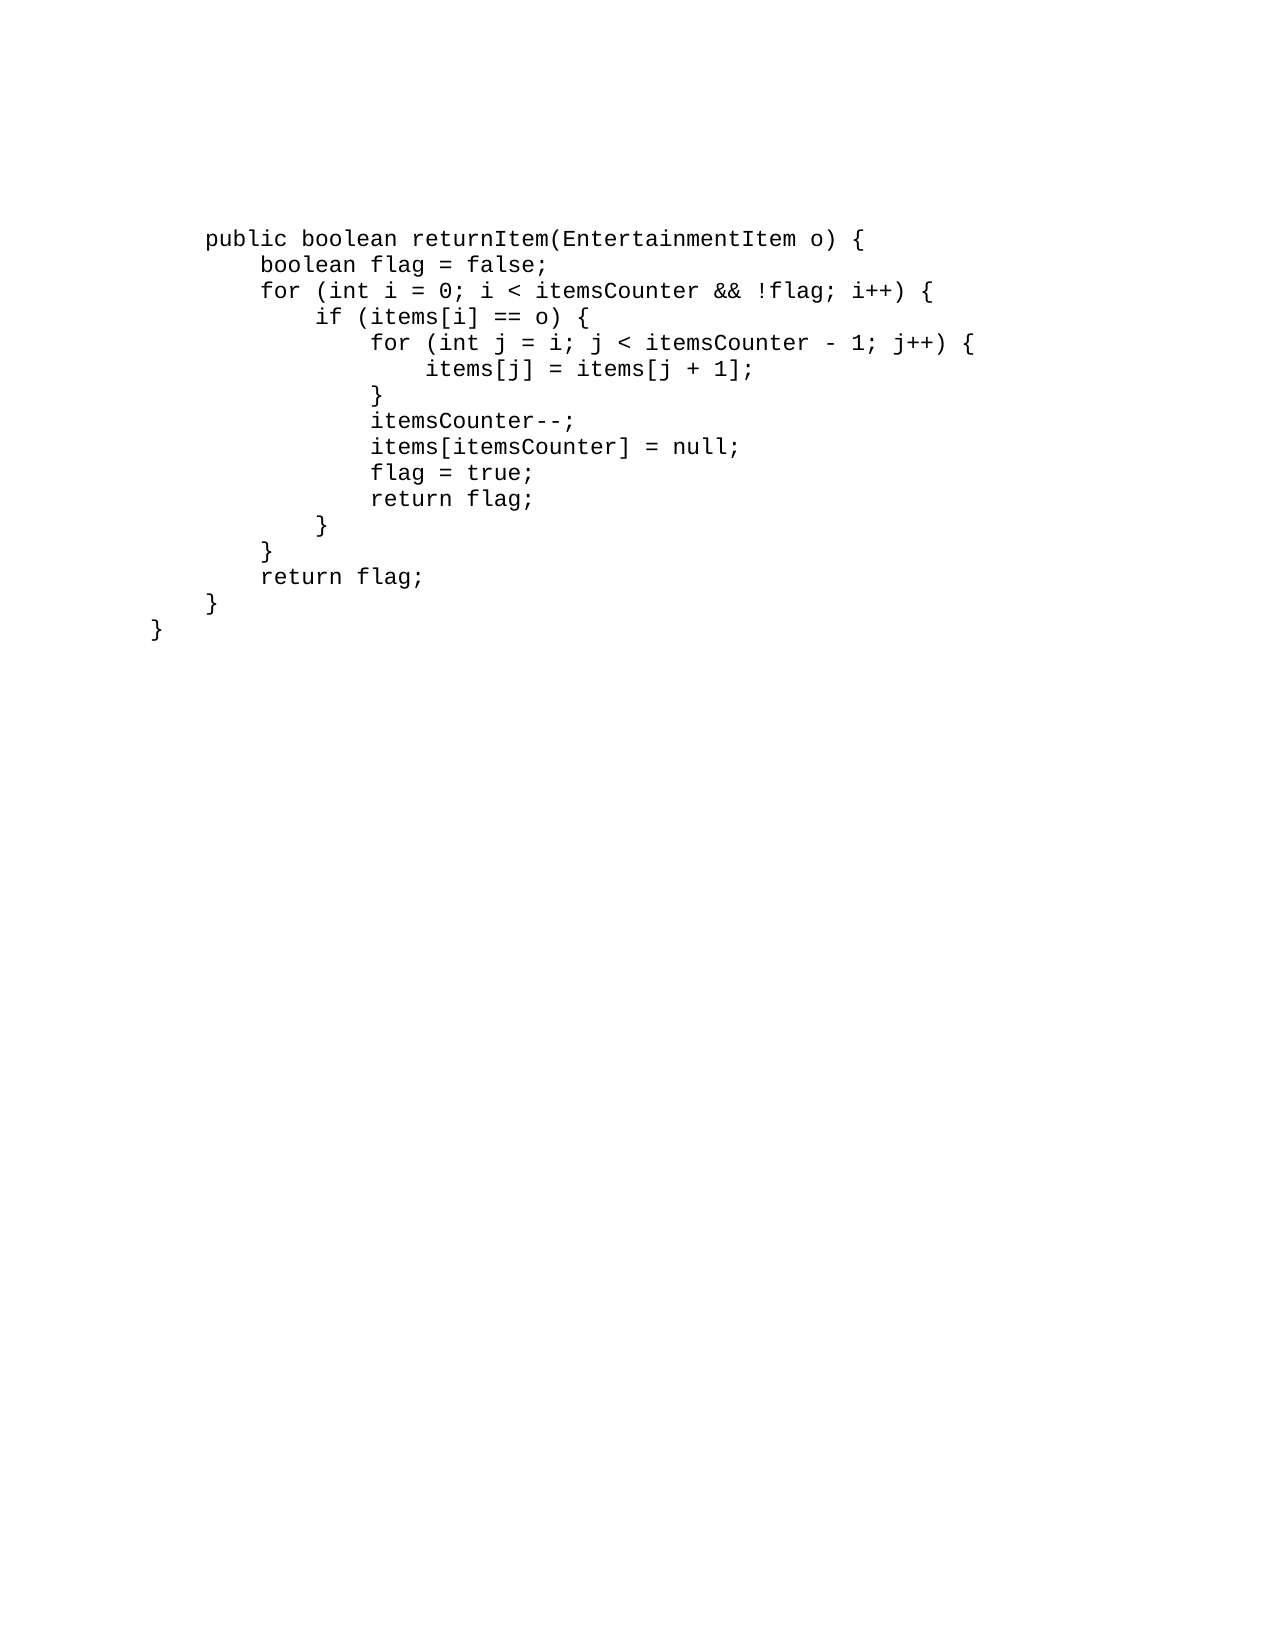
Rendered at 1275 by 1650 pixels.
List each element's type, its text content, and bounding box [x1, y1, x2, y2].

text itemsCounter--; [150, 409, 1125, 435]
text } [150, 617, 1125, 643]
text return flag; [150, 565, 1125, 591]
text for (int j = i; j < itemsCounter - 1; j++) { [150, 332, 1125, 357]
text items[itemsCounter] = null; [150, 435, 1125, 461]
text items[j] = items[j + 1]; [150, 357, 1125, 383]
text for (int i = 0; i < itemsCounter && !flag; i++) { [150, 280, 1125, 306]
text } [150, 383, 1125, 409]
text if (items[i] == o) { [150, 306, 1125, 332]
text public boolean returnItem(EntertainmentItem o) { [150, 150, 1125, 254]
text flag = true; [150, 461, 1125, 487]
text } [150, 591, 1125, 617]
text } [150, 513, 1125, 539]
text boolean flag = false; [150, 254, 1125, 280]
text } [150, 539, 1125, 565]
text return flag; [150, 487, 1125, 513]
